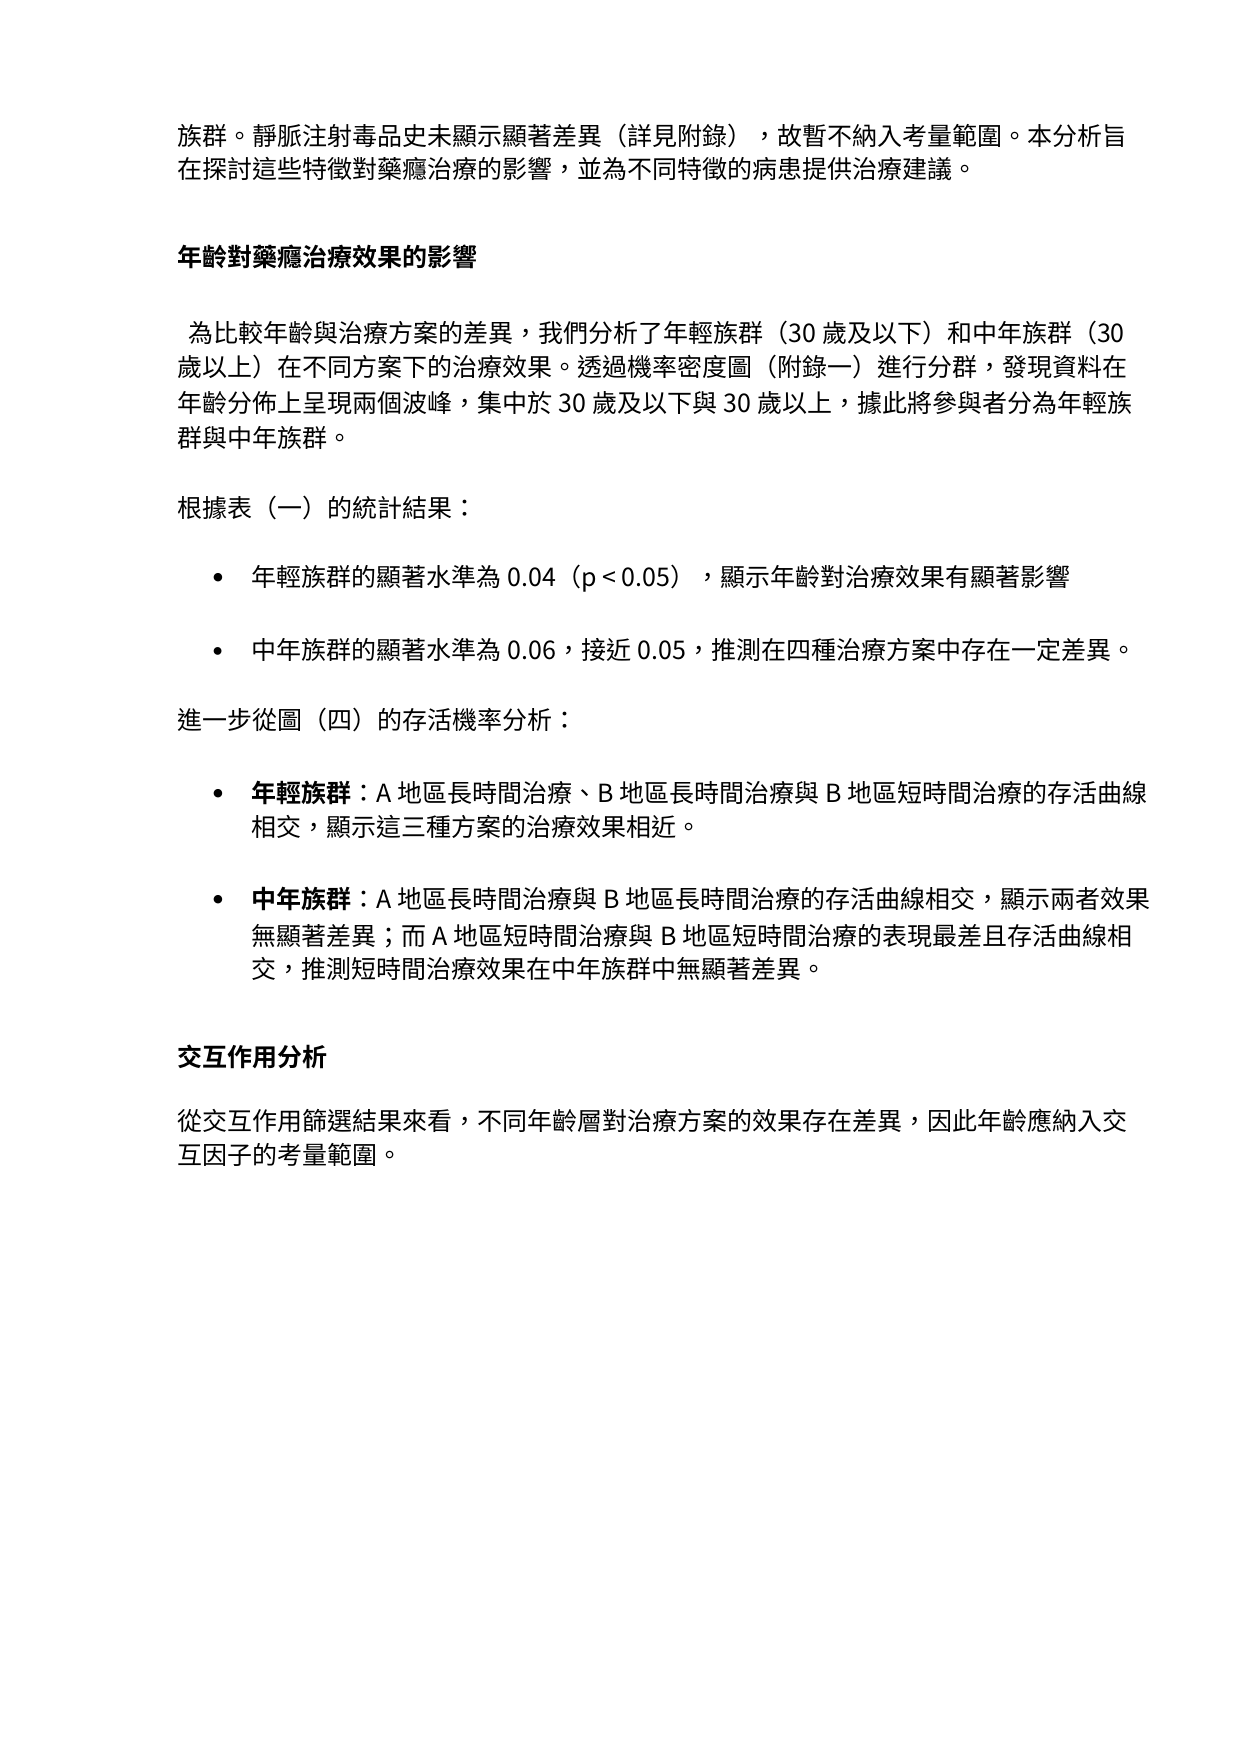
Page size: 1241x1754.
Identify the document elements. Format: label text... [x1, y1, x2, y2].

text 為比較年齡與治療方案的差異，我們分析了年輕族群（30 歲及以下）和中年族群（30 歲以上）在不同方案下的治療效果。透過機率密度圖（附錄一）進行分群，發現資料在年齡分佈上呈現兩個波峰，集中於 30 歲及以下與 30 歲以上，據此將參與者分為年輕族群與中年族群。 [177, 314, 1152, 454]
text 從交互作用篩選結果來看，不同年齡層對治療方案的效果存在差異，因此年齡應納入交互因子的考量範圍。 [177, 1104, 1152, 1172]
list 年輕族群：A 地區長時間治療、B 地區長時間治療與 B 地區短時間治療的存活曲線相交，顯示這三種方案的治療效果相近。 [213, 773, 1152, 843]
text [177, 118, 1152, 186]
text 進一步從圖（四）的存活機率分析： [177, 703, 1152, 737]
subtitle 年齡對藥癮治療效果的影響 [177, 239, 1152, 273]
list 年輕族群的顯著水準為 0.04（p < 0.05），顯示年齡對治療效果有顯著影響 [213, 558, 1152, 594]
list 中年族群的顯著水準為 0.06，接近 0.05，推測在四種治療方案中存在一定差異。 [213, 630, 1152, 667]
subtitle 交互作用分析 [177, 1039, 1152, 1073]
list 中年族群：A 地區長時間治療與 B 地區長時間治療的存活曲線相交，顯示兩者效果無顯著差異；而 A 地區短時間治療與 B 地區短時間治療的表現最差且存活曲線相交，推測短時間治療效果在中年族群中無顯著差異。 [213, 880, 1152, 986]
text 根據表（一）的統計結果： [177, 491, 1152, 524]
